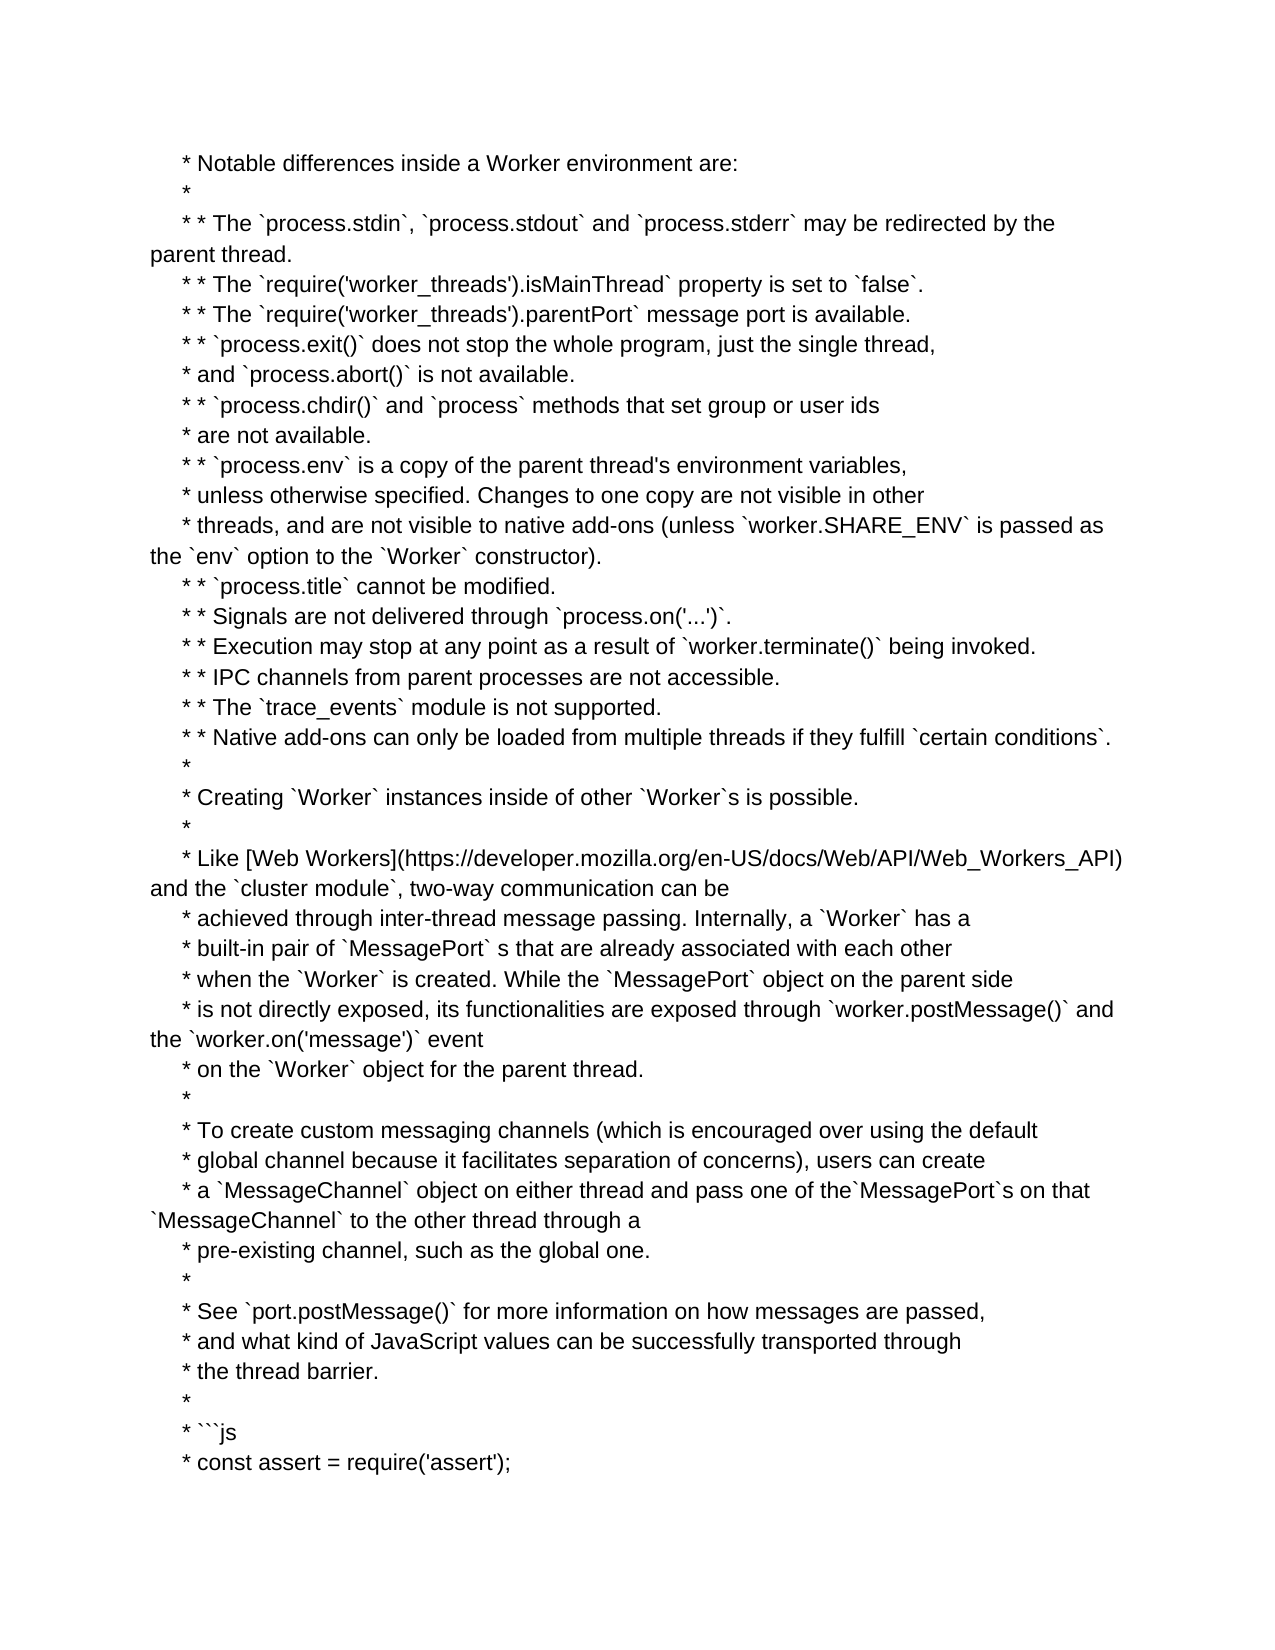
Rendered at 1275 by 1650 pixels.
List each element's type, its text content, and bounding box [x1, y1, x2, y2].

text * * The `trace_events` module is not supported. [150, 694, 1125, 720]
text * * `process.chdir()` and `process` methods that set group or user ids [150, 392, 1125, 418]
text * [150, 1388, 1125, 1415]
text * pre-existing channel, such as the global one. [150, 1237, 1125, 1264]
text * a `MessageChannel` object on either thread and pass one of the`MessagePort`s on that `MessageChannel` to the other thread through a [150, 1177, 1125, 1234]
text * [150, 814, 1125, 841]
text * To create custom messaging channels (which is encouraged over using the default [150, 1117, 1125, 1143]
text * See `port.postMessage()` for more information on how messages are passed, [150, 1298, 1125, 1324]
text * * `process.title` cannot be modified. [150, 573, 1125, 599]
text * * The `process.stdin`, `process.stdout` and `process.stderr` may be redirected by the parent thread. [150, 210, 1125, 267]
text * is not directly exposed, its functionalities are exposed through `worker.postMessage()` and the `worker.on('message')` event [150, 996, 1125, 1052]
text * [150, 754, 1125, 781]
text * * Signals are not delivered through `process.on('...')`. [150, 603, 1125, 629]
text * global channel because it facilitates separation of concerns), users can create [150, 1147, 1125, 1173]
text * the thread barrier. [150, 1358, 1125, 1385]
text * built-in pair of `MessagePort` s that are already associated with each other [150, 935, 1125, 962]
text * const assert = require('assert'); [150, 1449, 1125, 1475]
text * * Execution may stop at any point as a result of `worker.terminate()` being invoked. [150, 633, 1125, 660]
text * ```js [150, 1419, 1125, 1445]
text * threads, and are not visible to native add-ons (unless `worker.SHARE_ENV` is passed as the `env` option to the `Worker` constructor). [150, 512, 1125, 569]
text * and what kind of JavaScript values can be successfully transported through [150, 1328, 1125, 1354]
text * Notable differences inside a Worker environment are: [150, 150, 1125, 176]
text * on the `Worker` object for the parent thread. [150, 1056, 1125, 1083]
text * when the `Worker` is created. While the `MessagePort` object on the parent side [150, 966, 1125, 992]
text * Like [Web Workers](https://developer.mozilla.org/en-US/docs/Web/API/Web_Workers_API) and the `cluster module`, two-way communication can be [150, 845, 1125, 901]
text * * IPC channels from parent processes are not accessible. [150, 663, 1125, 690]
text * and `process.abort()` is not available. [150, 361, 1125, 388]
text * * The `require('worker_threads').parentPort` message port is available. [150, 301, 1125, 327]
text * unless otherwise specified. Changes to one copy are not visible in other [150, 482, 1125, 509]
text * * Native add-ons can only be loaded from multiple threads if they fulfill `certain conditions`. [150, 724, 1125, 750]
text * Creating `Worker` instances inside of other `Worker`s is possible. [150, 784, 1125, 811]
text * * The `require('worker_threads').isMainThread` property is set to `false`. [150, 271, 1125, 297]
text * * `process.env` is a copy of the parent thread's environment variables, [150, 452, 1125, 478]
text * * `process.exit()` does not stop the whole program, just the single thread, [150, 331, 1125, 358]
text * [150, 1268, 1125, 1294]
text * are not available. [150, 422, 1125, 448]
text * [150, 1086, 1125, 1113]
text * [150, 180, 1125, 207]
text * achieved through inter-thread message passing. Internally, a `Worker` has a [150, 905, 1125, 932]
